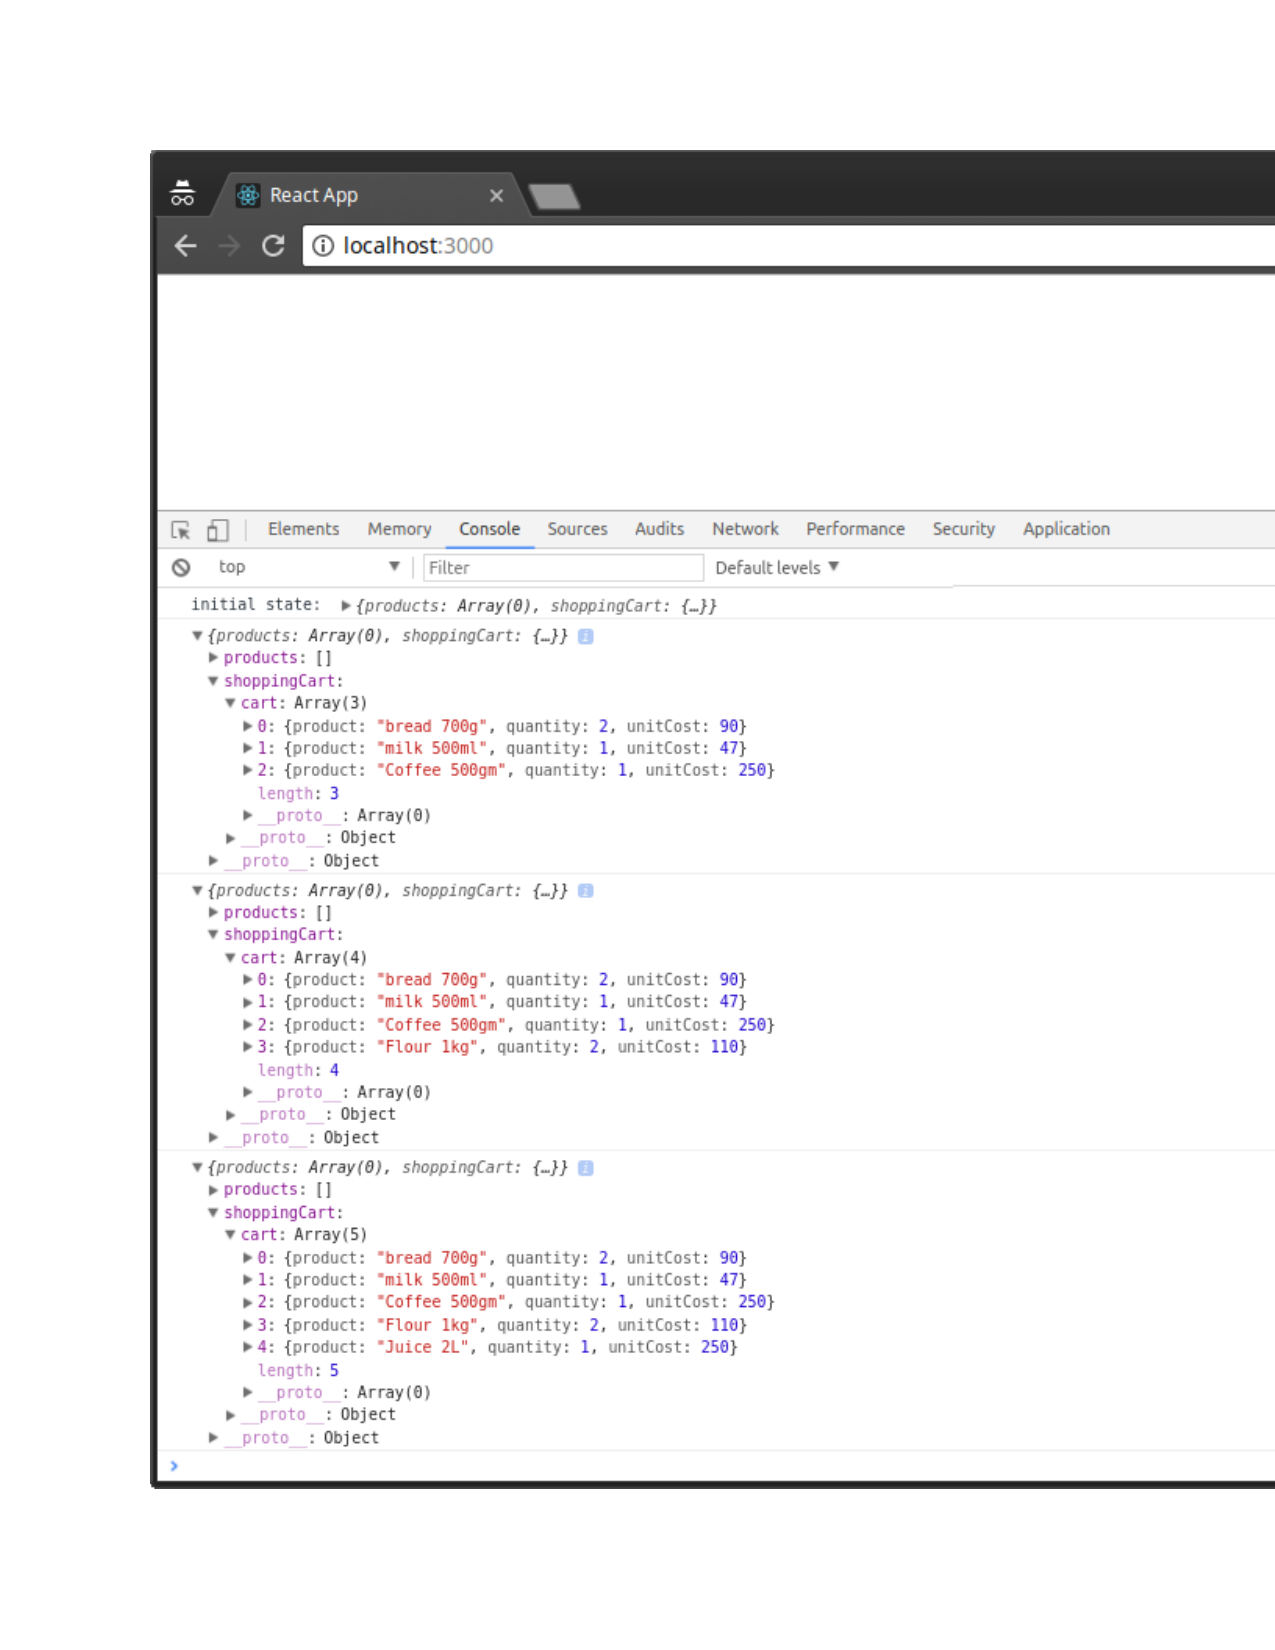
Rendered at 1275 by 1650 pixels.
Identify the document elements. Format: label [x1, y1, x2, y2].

picture [150, 150, 1275, 1489]
